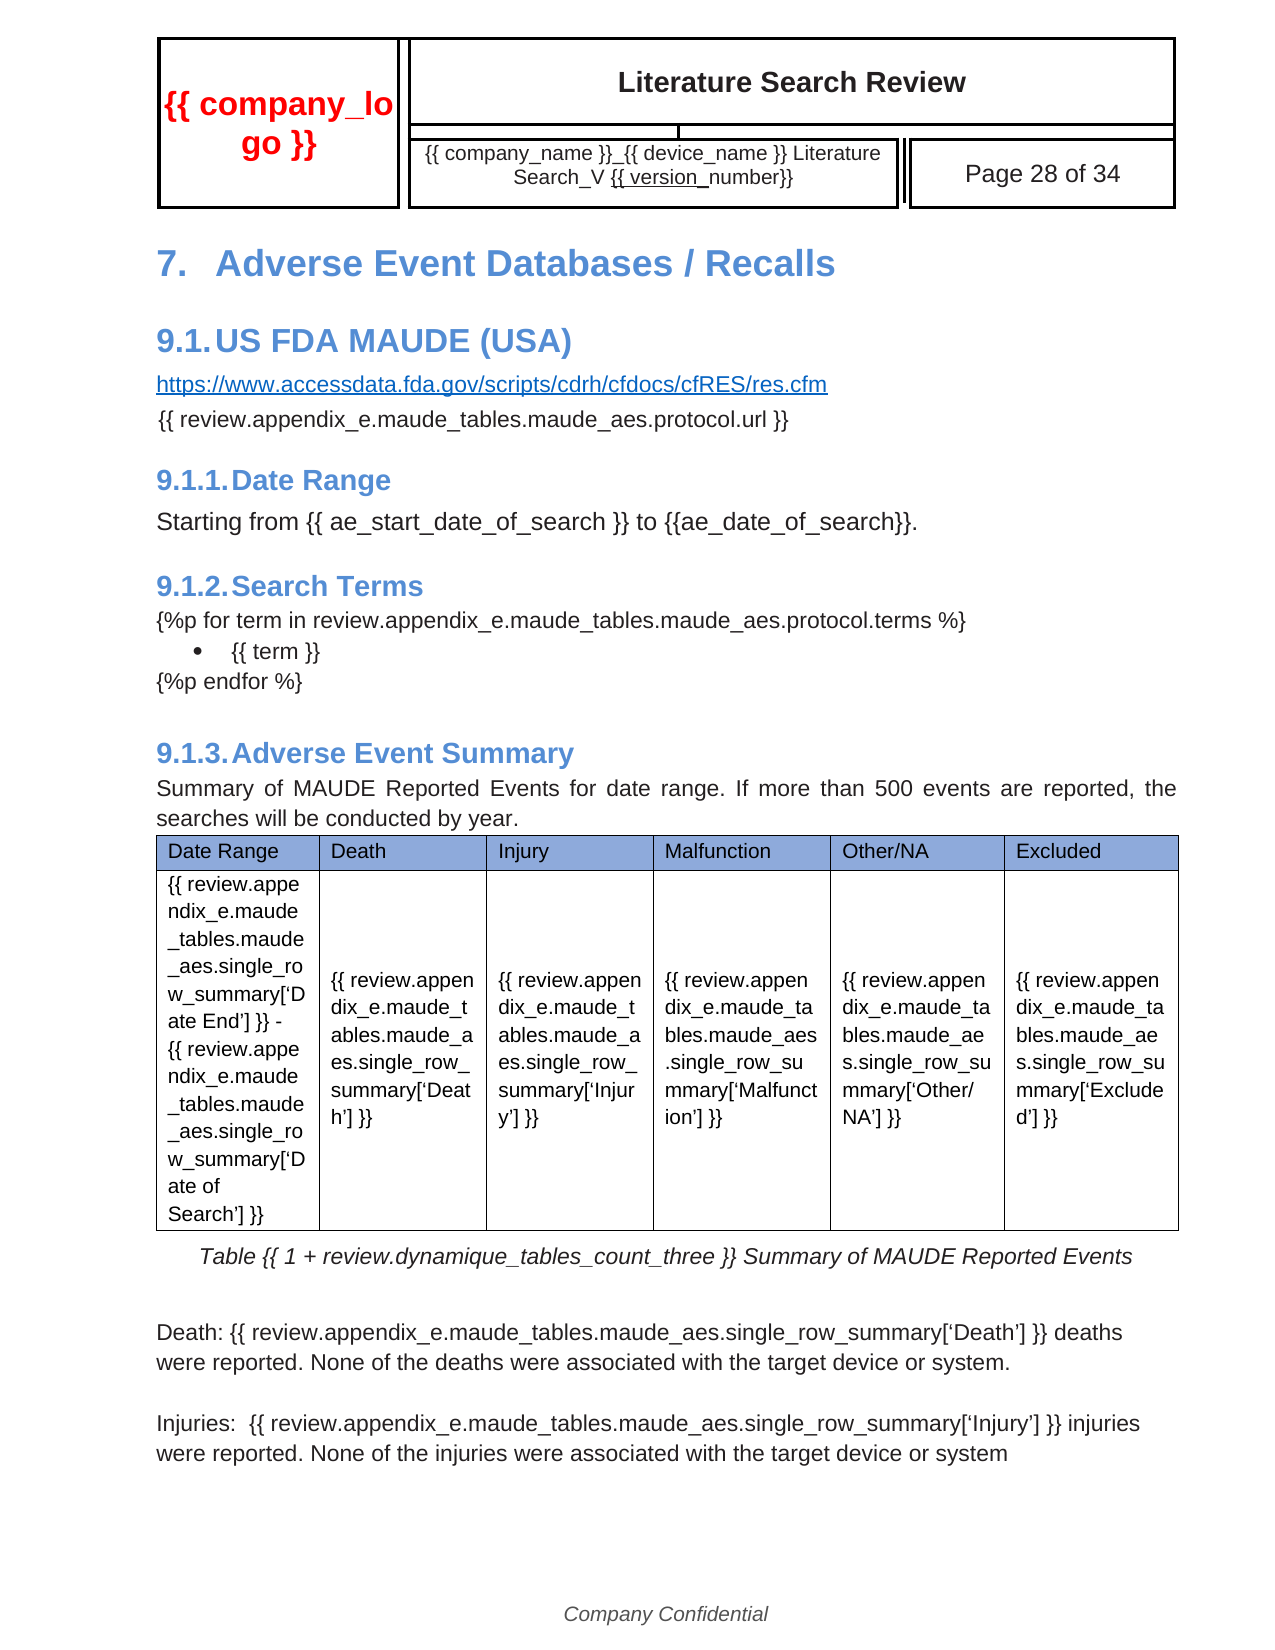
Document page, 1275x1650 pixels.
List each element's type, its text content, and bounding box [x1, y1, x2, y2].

text {%p for term in review.appendix_e.maude_tables.maude_aes.protocol.terms %} [156, 607, 1177, 634]
table_header Date Range [157, 836, 319, 870]
table_cell {{ review.appendix_e.maude_tables.maude_aes.single_row_summary[‘Date End’] }} - {{ review.appendix_e.maude_tables.maude_aes.single_row_summary[‘Date of Search’] }} [157, 871, 319, 1229]
subtitle Search Terms [156, 569, 691, 602]
text Table {{ 1 + review.dynamique_tables_count_three }} Summary of MAUDE Reported Events [156, 1243, 1177, 1269]
table_cell {{ review.appendix_e.maude_tables.maude_aes.single_row_summary[‘Injury’] }} [487, 871, 653, 1229]
subtitle Date Range [156, 463, 691, 496]
table_cell {{ review.appendix_e.maude_tables.maude_aes.single_row_summary[‘Other/NA’] }} [831, 871, 1004, 1229]
table_cell {{ review.appendix_e.maude_tables.maude_aes.single_row_summary[‘Excluded’] }} [1005, 871, 1178, 1229]
text https://www.accessdata.fda.gov/scripts/cdrh/cfdocs/cfRES/res.cfm [156, 371, 1177, 397]
text {{ review.appendix_e.maude_tables.maude_aes.protocol.url }} [158, 406, 1177, 432]
table_header Other/NA [831, 836, 1004, 870]
subtitle US FDA MAUDE (USA) [156, 321, 1177, 359]
subtitle Adverse Event Summary [156, 736, 691, 769]
list {{ term }} [193, 638, 1177, 664]
text Summary of MAUDE Reported Events for date range. If more than 500 events are reported, the searches will be conducted by year. [156, 774, 1177, 831]
subtitle Adverse Event Databases / Recalls [156, 241, 1177, 284]
text Starting from {{ ae_start_date_of_search }} to {{ae_date_of_search}}. [156, 507, 953, 536]
text Injuries: {{ review.appendix_e.maude_tables.maude_aes.single_row_summary[‘Injury’] }} injuries were reported. None of the injuries were associated with the target device or system [156, 1409, 1177, 1466]
table_header Death [320, 836, 486, 870]
table_header Injury [487, 836, 653, 870]
table_header Malfunction [654, 836, 830, 870]
table_cell {{ review.appendix_e.maude_tables.maude_aes.single_row_summary[‘Malfunction’] }} [654, 871, 830, 1229]
table_header Excluded [1005, 836, 1178, 870]
table_cell {{ review.appendix_e.maude_tables.maude_aes.single_row_summary[‘Death’] }} [320, 871, 486, 1229]
text {%p endfor %} [156, 668, 1177, 694]
text Death: {{ review.appendix_e.maude_tables.maude_aes.single_row_summary[‘Death’] }} deaths were reported. None of the deaths were associated with the target device or system. [156, 1319, 1177, 1375]
